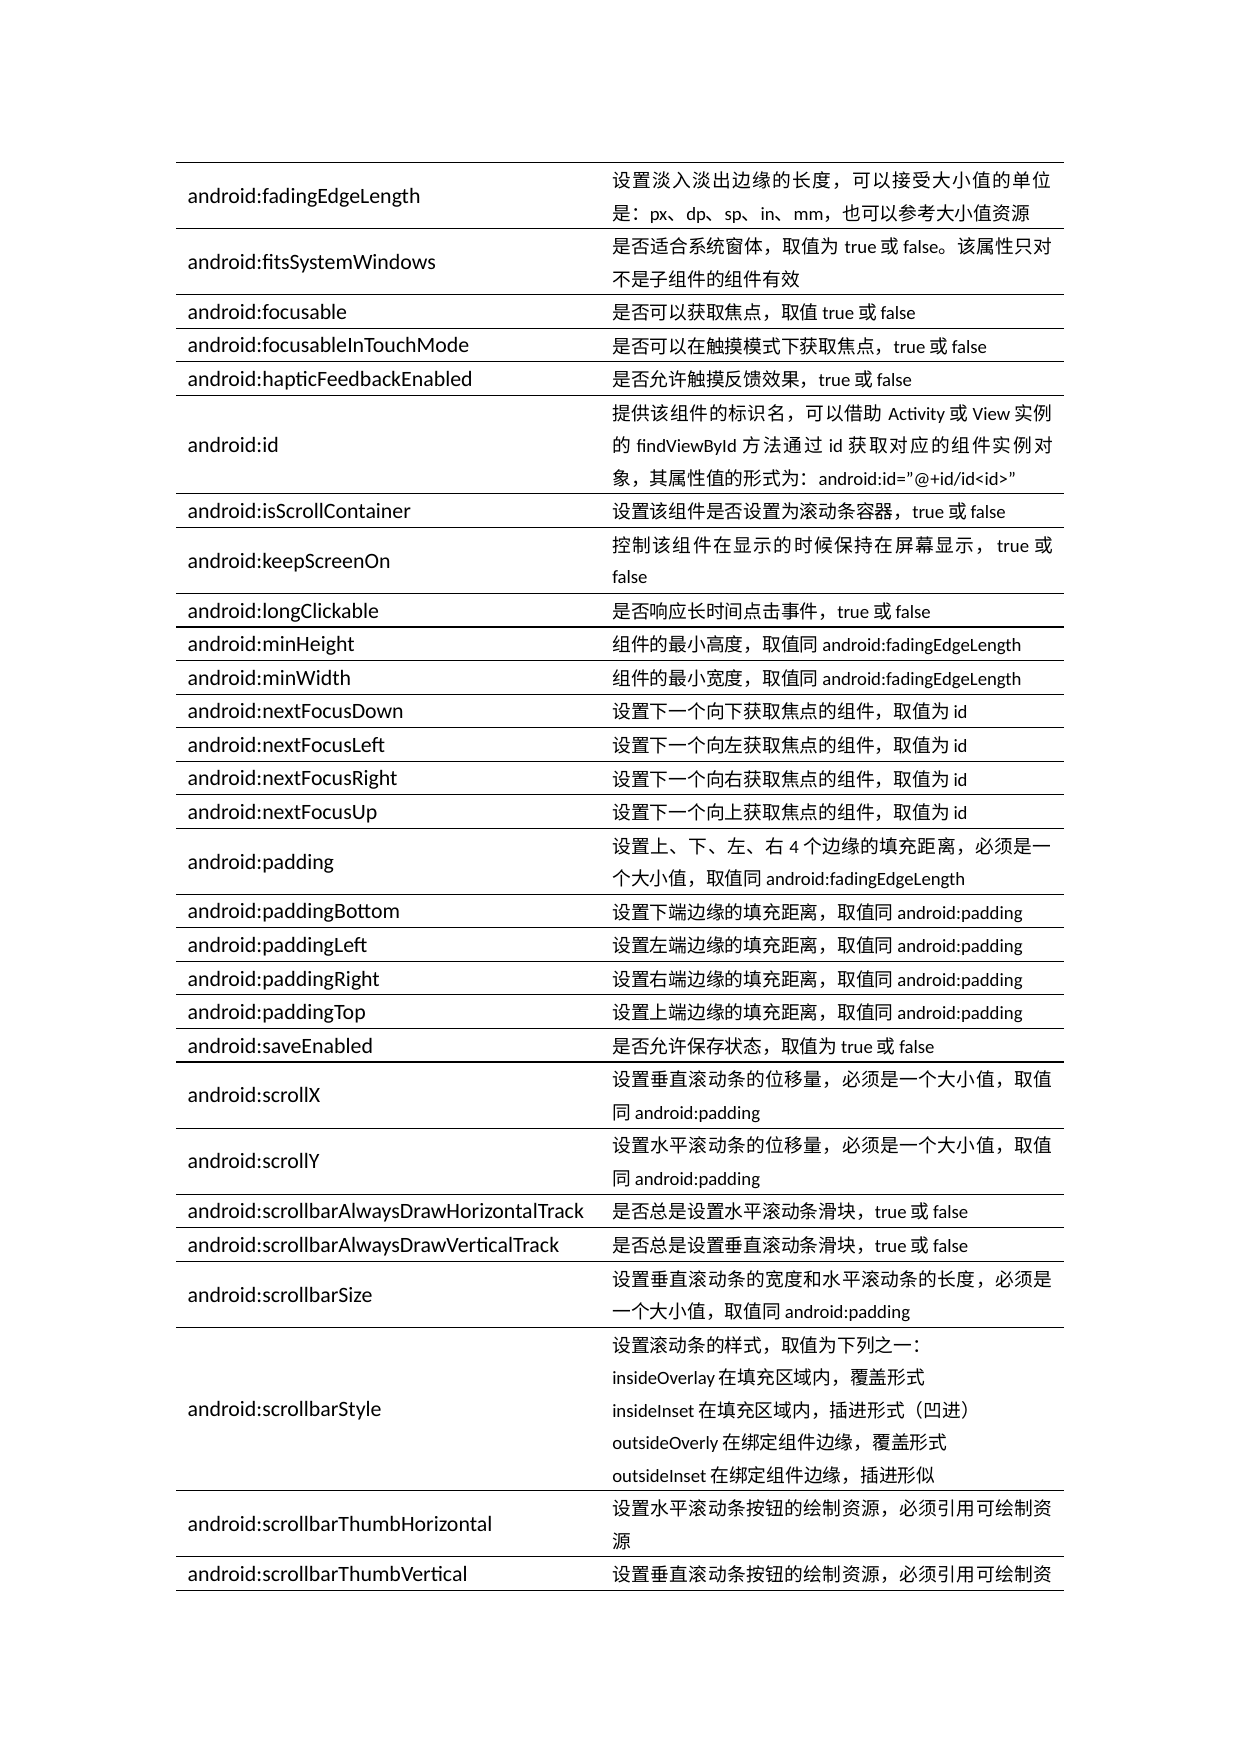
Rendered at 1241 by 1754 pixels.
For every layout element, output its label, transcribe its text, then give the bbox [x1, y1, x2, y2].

table_header android:fadingEdgeLength [176, 163, 601, 228]
table_cell 提供该组件的标识名，可以借助Activity或View实例的findViewById方法通过id获取对应的组件实例对象，其属性值的形式为：android:id=”@+id/id<id>” [601, 396, 1064, 493]
table_cell android:scrollbarSize [176, 1262, 601, 1327]
table_cell android:id [176, 396, 601, 493]
table_cell 设置下一个向左获取焦点的组件，取值为id [601, 728, 1064, 761]
table_cell android:nextFocusDown [176, 695, 601, 727]
table_cell 设置右端边缘的填充距离，取值同android:padding [601, 962, 1064, 994]
table_cell android:padding [176, 829, 601, 894]
table_cell 设置该组件是否设置为滚动条容器，true或false [601, 494, 1064, 527]
table_cell 设置水平滚动条的位移量，必须是一个大小值，取值同android:padding [601, 1129, 1064, 1193]
table_cell android:nextFocusLeft [176, 728, 601, 761]
table_cell 是否适合系统窗体，取值为true或false。该属性只对不是子组件的组件有效 [601, 229, 1064, 294]
table_cell android:fitsSystemWindows [176, 229, 601, 294]
table_cell 设置下一个向右获取焦点的组件，取值为id [601, 762, 1064, 794]
table_cell android:paddingLeft [176, 928, 601, 961]
table_cell 设置垂直滚动条的宽度和水平滚动条的长度，必须是一个大小值，取值同android:padding [601, 1262, 1064, 1327]
table_cell 设置上端边缘的填充距离，取值同android:padding [601, 995, 1064, 1028]
table_cell android:focusableInTouchMode [176, 329, 601, 361]
table_cell android:minHeight [176, 628, 601, 660]
table_cell 是否总是设置垂直滚动条滑块，true或false [601, 1228, 1064, 1261]
table_cell 是否可以获取焦点，取值true或false [601, 295, 1064, 328]
table_cell 是否允许保存状态，取值为true或false [601, 1029, 1064, 1061]
table_cell 是否总是设置水平滚动条滑块，true或false [601, 1195, 1064, 1227]
table_cell 设置下端边缘的填充距离，取值同android:padding [601, 895, 1064, 927]
table_cell android:isScrollContainer [176, 494, 601, 527]
table_cell android:saveEnabled [176, 1029, 601, 1061]
table_cell android:scrollbarAlwaysDrawHorizontalTrack [176, 1195, 601, 1227]
table_cell android:scrollY [176, 1129, 601, 1193]
table_header 设置淡入淡出边缘的长度，可以接受大小值的单位是：px、dp、sp、in、mm，也可以参考大小值资源 [601, 163, 1064, 228]
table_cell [601, 1557, 1064, 1590]
table_cell android:nextFocusUp [176, 795, 601, 828]
table_cell android:nextFocusRight [176, 762, 601, 794]
table_cell 设置左端边缘的填充距离，取值同android:padding [601, 928, 1064, 961]
table_cell 设置垂直滚动条的位移量，必须是一个大小值，取值同android:padding [601, 1063, 1064, 1127]
table_cell android:scrollbarThumbHorizontal [176, 1491, 601, 1556]
table_cell 设置下一个向上获取焦点的组件，取值为id [601, 795, 1064, 828]
table_cell android:paddingTop [176, 995, 601, 1028]
table_cell android:scrollX [176, 1063, 601, 1127]
table_cell 组件的最小宽度，取值同android:fadingEdgeLength [601, 661, 1064, 693]
table_cell 组件的最小高度，取值同android:fadingEdgeLength [601, 628, 1064, 660]
table_cell 设置上、下、左、右4个边缘的填充距离，必须是一个大小值，取值同android:fadingEdgeLength [601, 829, 1064, 894]
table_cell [176, 1557, 601, 1590]
table_cell 控制该组件在显示的时候保持在屏幕显示，true或false [601, 528, 1064, 593]
table_cell android:scrollbarAlwaysDrawVerticalTrack [176, 1228, 601, 1261]
table_cell 是否响应长时间点击事件，true或false [601, 594, 1064, 626]
table_cell android:focusable [176, 295, 601, 328]
table_cell 是否允许触摸反馈效果，true或false [601, 362, 1064, 395]
table_cell android:longClickable [176, 594, 601, 626]
table_cell android:scrollbarStyle [176, 1328, 601, 1490]
table_cell android:paddingBottom [176, 895, 601, 927]
table_cell android:hapticFeedbackEnabled [176, 362, 601, 395]
table_cell 设置滚动条的样式，取值为下列之一： insideOverlay在填充区域内，覆盖形式 insideInset在填充区域内，插进形式（凹进） outsideOverly在绑定组件边缘，覆盖形式 outsideInset在绑定组件边缘，插进形似 [601, 1328, 1064, 1490]
table_cell 设置水平滚动条按钮的绘制资源，必须引用可绘制资源 [601, 1491, 1064, 1556]
table_cell 设置下一个向下获取焦点的组件，取值为id [601, 695, 1064, 727]
table_cell android:paddingRight [176, 962, 601, 994]
table_cell android:minWidth [176, 661, 601, 693]
table_cell android:keepScreenOn [176, 528, 601, 593]
table_cell 是否可以在触摸模式下获取焦点，true或false [601, 329, 1064, 361]
